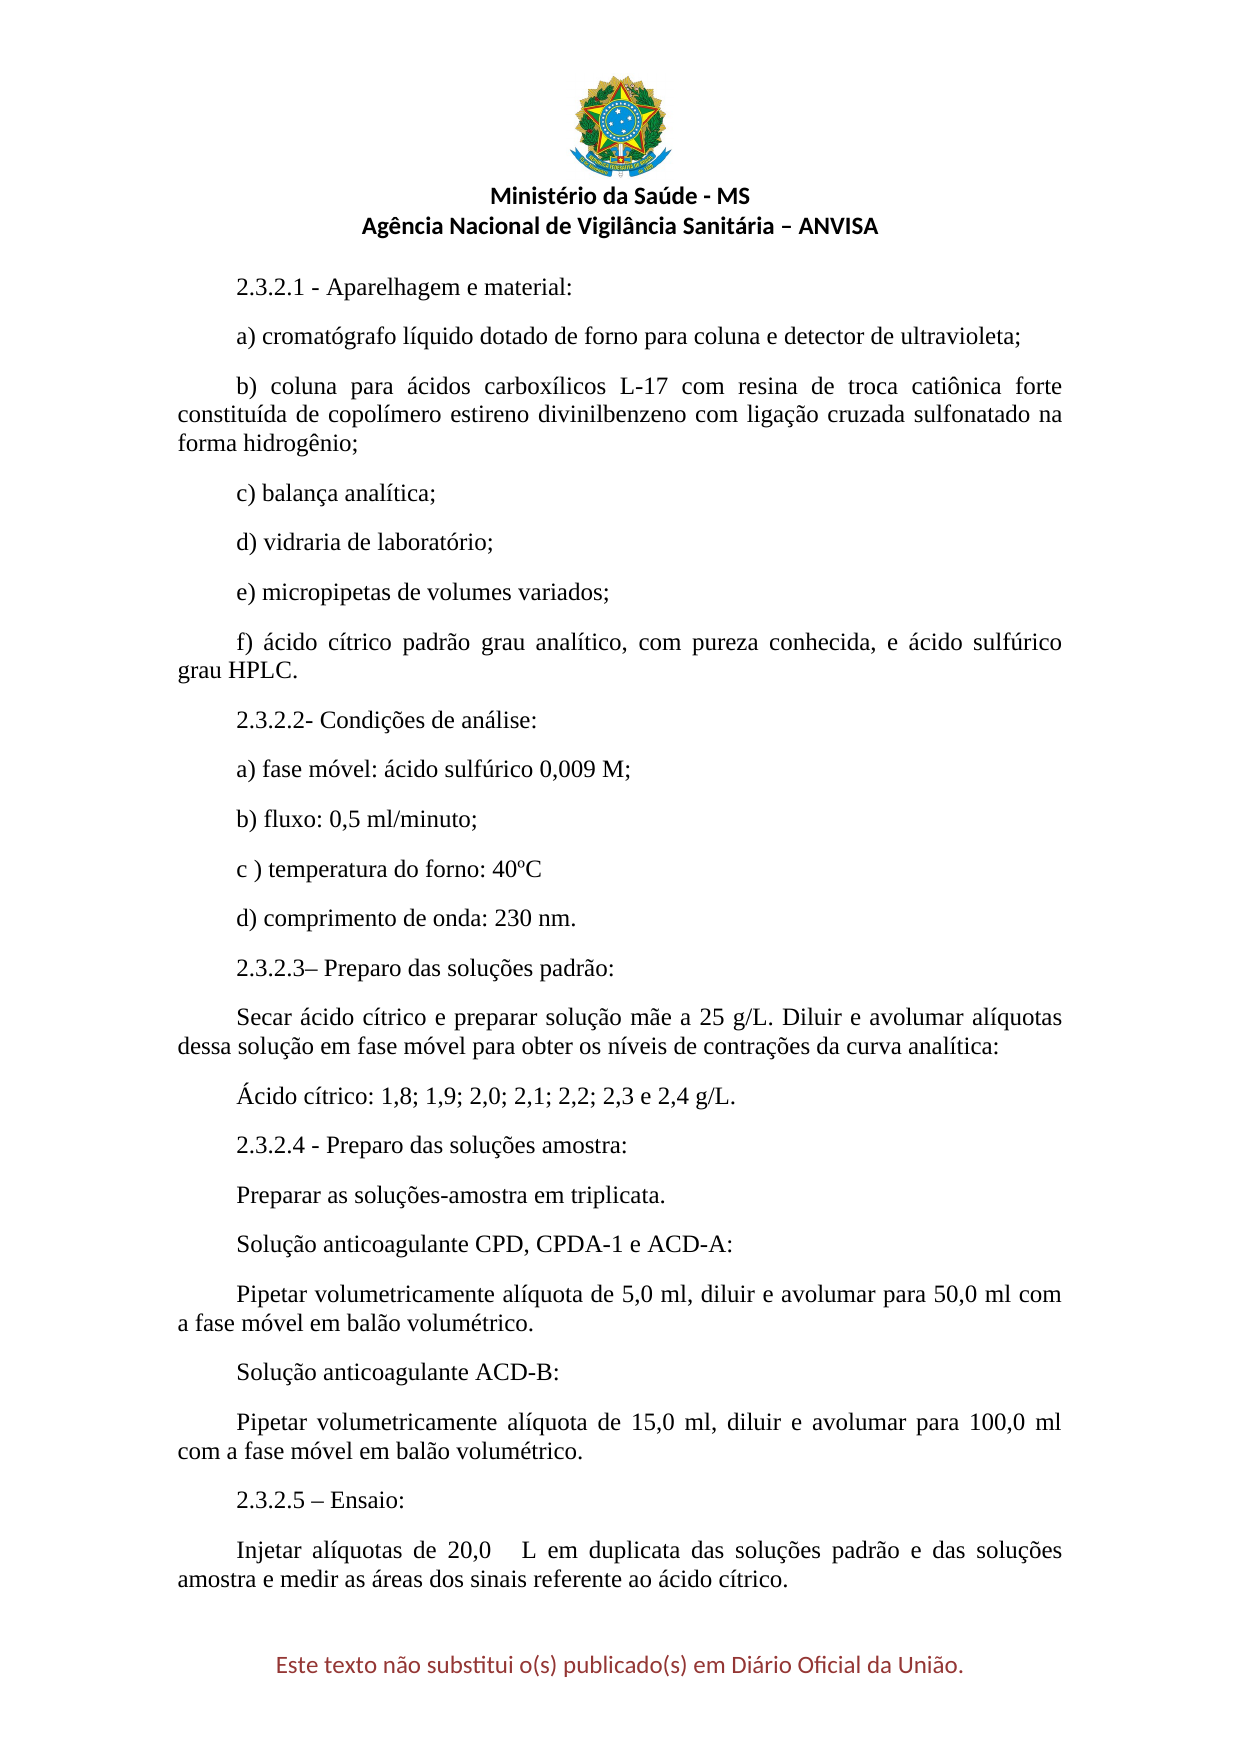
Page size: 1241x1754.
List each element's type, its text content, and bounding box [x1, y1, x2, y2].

text Ácido cítrico: 1,8; 1,9; 2,0; 2,1; 2,2; 2,3 e 2,4 g/L. [177, 1081, 1063, 1109]
text b) fluxo: 0,5 ml/minuto; [177, 804, 1063, 833]
text 2.3.2.4 - Preparo das soluções amostra: [177, 1130, 1063, 1159]
text 2.3.2.5 – Ensaio: [177, 1485, 1063, 1514]
text Secar ácido cítrico e preparar solução mãe a 25 g/L. Diluir e avolumar alíquotas dessa solução em fase móvel para obter os níveis de contrações da curva analítica: [177, 1002, 1063, 1060]
text Pipetar volumetricamente alíquota de 5,0 ml, diluir e avolumar para 50,0 ml com a fase móvel em balão volumétrico. [177, 1279, 1063, 1337]
text Pipetar volumetricamente alíquota de 15,0 ml, diluir e avolumar para 100,0 ml com a fase móvel em balão volumétrico. [177, 1407, 1063, 1464]
text b) coluna para ácidos carboxílicos L-17 com resina de troca catiônica forte constituída de copolímero estireno divinilbenzeno com ligação cruzada sulfonatado na forma hidrogênio; [177, 371, 1063, 457]
text Solução anticoagulante ACD-B: [177, 1357, 1063, 1386]
text Solução anticoagulante CPD, CPDA-1 e ACD-A: [177, 1229, 1063, 1258]
text c) balança analítica; [177, 478, 1063, 507]
text d) vidraria de laboratório; [177, 527, 1063, 556]
text a) fase móvel: ácido sulfúrico 0,009 M; [177, 754, 1063, 783]
picture [566, 73, 674, 180]
text d) comprimento de onda: 230 nm. [177, 903, 1063, 932]
text 2.3.2.2- Condições de análise: [177, 705, 1063, 734]
text Injetar alíquotas de 20,0 L em duplicata das soluções padrão e das soluções amostra e medir as áreas dos sinais referente ao ácido cítrico. [177, 1535, 1063, 1592]
text Preparar as soluções-amostra em triplicata. [177, 1180, 1063, 1209]
text c ) temperatura do forno: 40ºC [177, 854, 1063, 882]
text 2.3.2.1 - Aparelhagem e material: [177, 272, 1063, 300]
text e) micropipetas de volumes variados; [177, 577, 1063, 606]
text 2.3.2.3– Preparo das soluções padrão: [177, 953, 1063, 982]
text a) cromatógrafo líquido dotado de forno para coluna e detector de ultravioleta; [177, 321, 1063, 350]
text f) ácido cítrico padrão grau analítico, com pureza conhecida, e ácido sulfúrico grau HPLC. [177, 627, 1063, 684]
